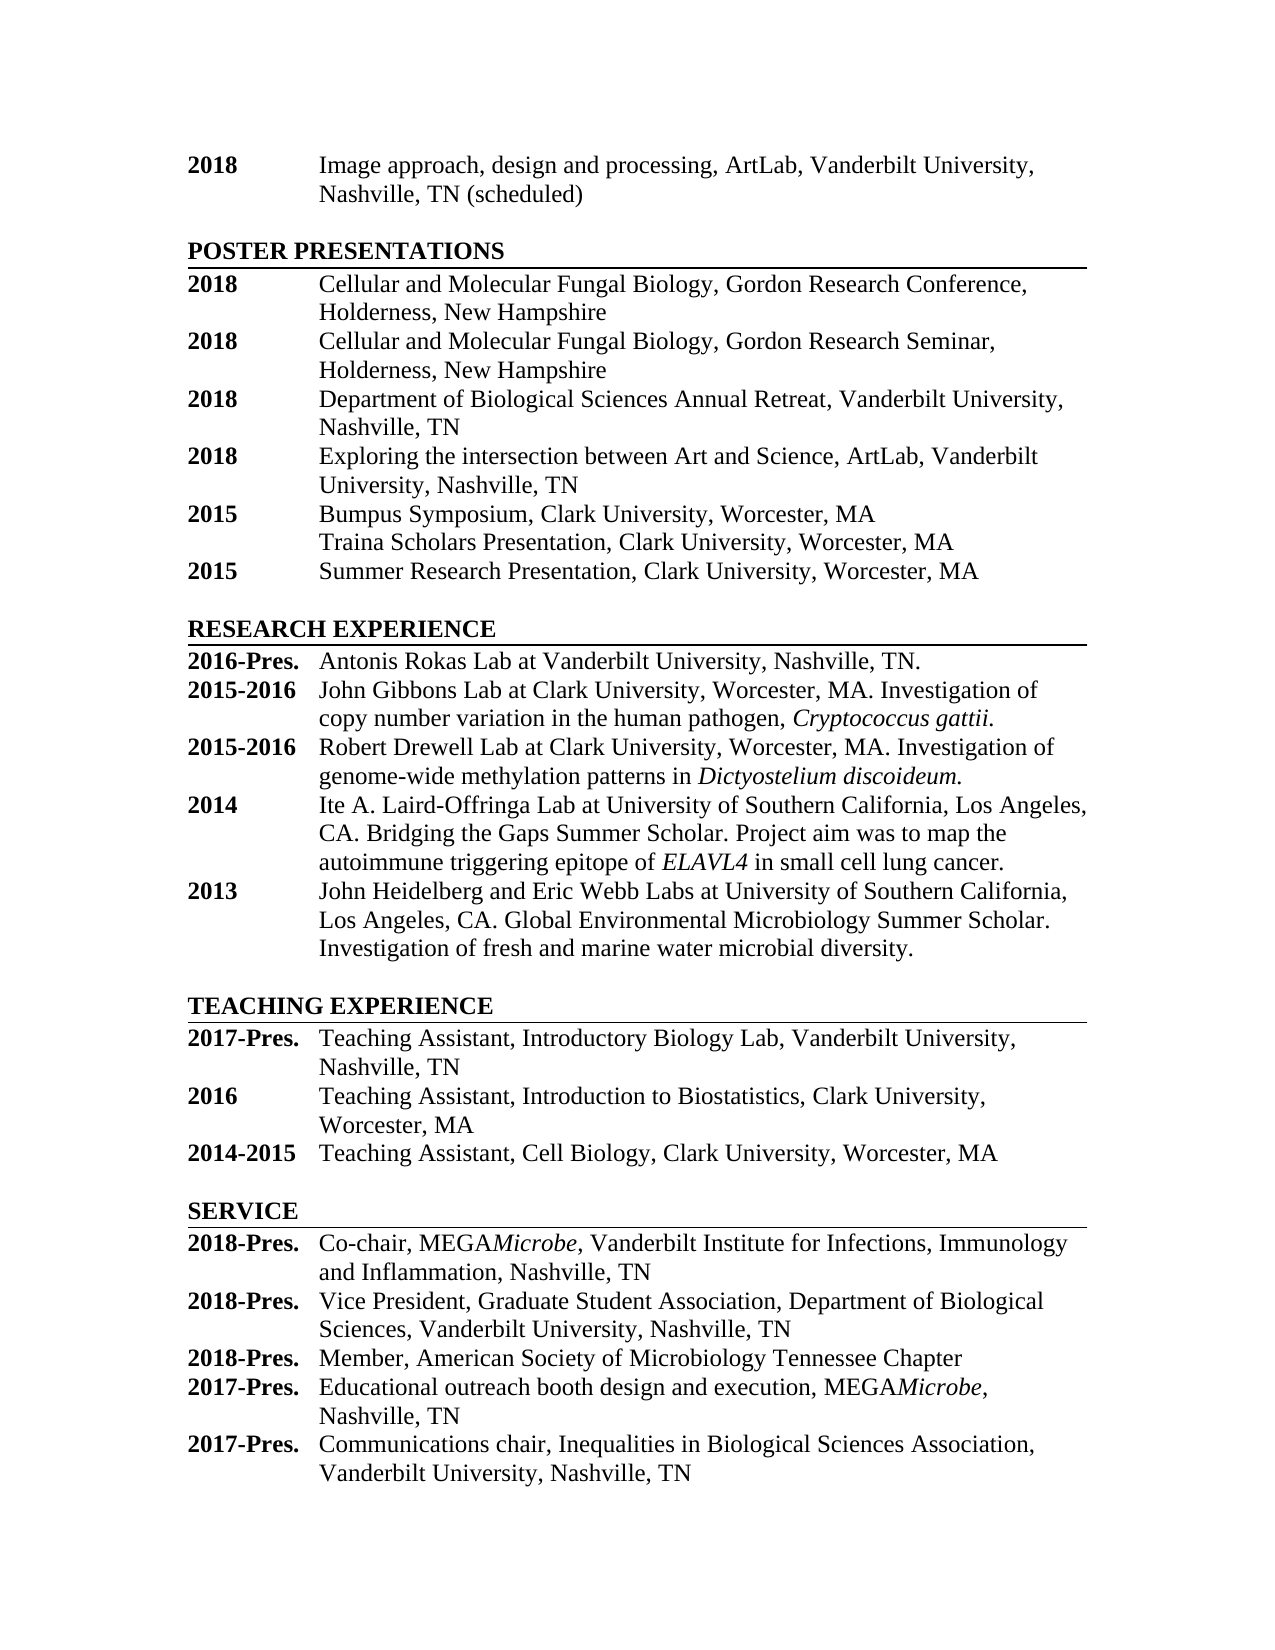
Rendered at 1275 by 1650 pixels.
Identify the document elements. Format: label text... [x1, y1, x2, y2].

text 2017-Pres. Communications chair, Inequalities in Biological Sciences Association, Vanderbilt University, Nashville, TN [187, 1429, 1087, 1487]
text 2018-Pres. Member, American Society of Microbiology Tennessee Chapter [187, 1343, 1087, 1372]
text POSTER PRESENTATIONS [187, 236, 1087, 269]
text 2015 Bumpus Symposium, Clark University, Worcester, MA [187, 499, 1087, 527]
text 2017-Pres. Teaching Assistant, Introductory Biology Lab, Vanderbilt University, Nashville, TN [187, 1023, 1087, 1081]
text Traina Scholars Presentation, Clark University, Worcester, MA [187, 527, 1087, 556]
text 2014 Ite A. Laird-Offringa Lab at University of Southern California, Los Angeles, CA. Bridging the Gaps Summer Scholar. Project aim was to map the autoimmune triggering epitope of ELAVL4 in small cell lung cancer. [187, 790, 1087, 876]
text SERVICE [187, 1196, 1087, 1228]
text 2018 Cellular and Molecular Fungal Biology, Gordon Research Conference, Holderness, New Hampshire [187, 269, 1087, 326]
text 2015 Summer Research Presentation, Clark University, Worcester, MA [187, 556, 1087, 585]
text 2017-Pres. Educational outreach booth design and execution, MEGAMicrobe, Nashville, TN [187, 1372, 1087, 1429]
text 2013 John Heidelberg and Eric Webb Labs at University of Southern California, Los Angeles, CA. Global Environmental Microbiology Summer Scholar. Investigation of fresh and marine water microbial diversity. [169, 876, 1087, 962]
text 2018-Pres. Co-chair, MEGAMicrobe, Vanderbilt Institute for Infections, Immunology and Inflammation, Nashville, TN [187, 1228, 1087, 1286]
text RESEARCH EXPERIENCE [187, 614, 1087, 646]
text 2016-Pres. Antonis Rokas Lab at Vanderbilt University, Nashville, TN. [187, 646, 1087, 675]
text 2018 Exploring the intersection between Art and Science, ArtLab, Vanderbilt University, Nashville, TN [187, 441, 1087, 499]
text 2016 Teaching Assistant, Introduction to Biostatistics, Clark University, Worcester, MA [187, 1081, 1087, 1138]
text TEACHING EXPERIENCE [187, 991, 1087, 1023]
text 2018-Pres. Vice President, Graduate Student Association, Department of Biological Sciences, Vanderbilt University, Nashville, TN [187, 1286, 1087, 1343]
text 2014-2015 Teaching Assistant, Cell Biology, Clark University, Worcester, MA [187, 1138, 1087, 1167]
text 2018 Image approach, design and processing, ArtLab, Vanderbilt University, Nashville, TN (scheduled) [187, 150, 1087, 207]
text 2015-2016 John Gibbons Lab at Clark University, Worcester, MA. Investigation of copy number variation in the human pathogen, Cryptococcus gattii. [187, 675, 1087, 732]
text 2018 Cellular and Molecular Fungal Biology, Gordon Research Seminar, Holderness, New Hampshire [187, 326, 1087, 384]
text 2018 Department of Biological Sciences Annual Retreat, Vanderbilt University, Nashville, TN [187, 384, 1087, 441]
text 2015-2016 Robert Drewell Lab at Clark University, Worcester, MA. Investigation of genome-wide methylation patterns in Dictyostelium discoideum. [187, 732, 1087, 790]
